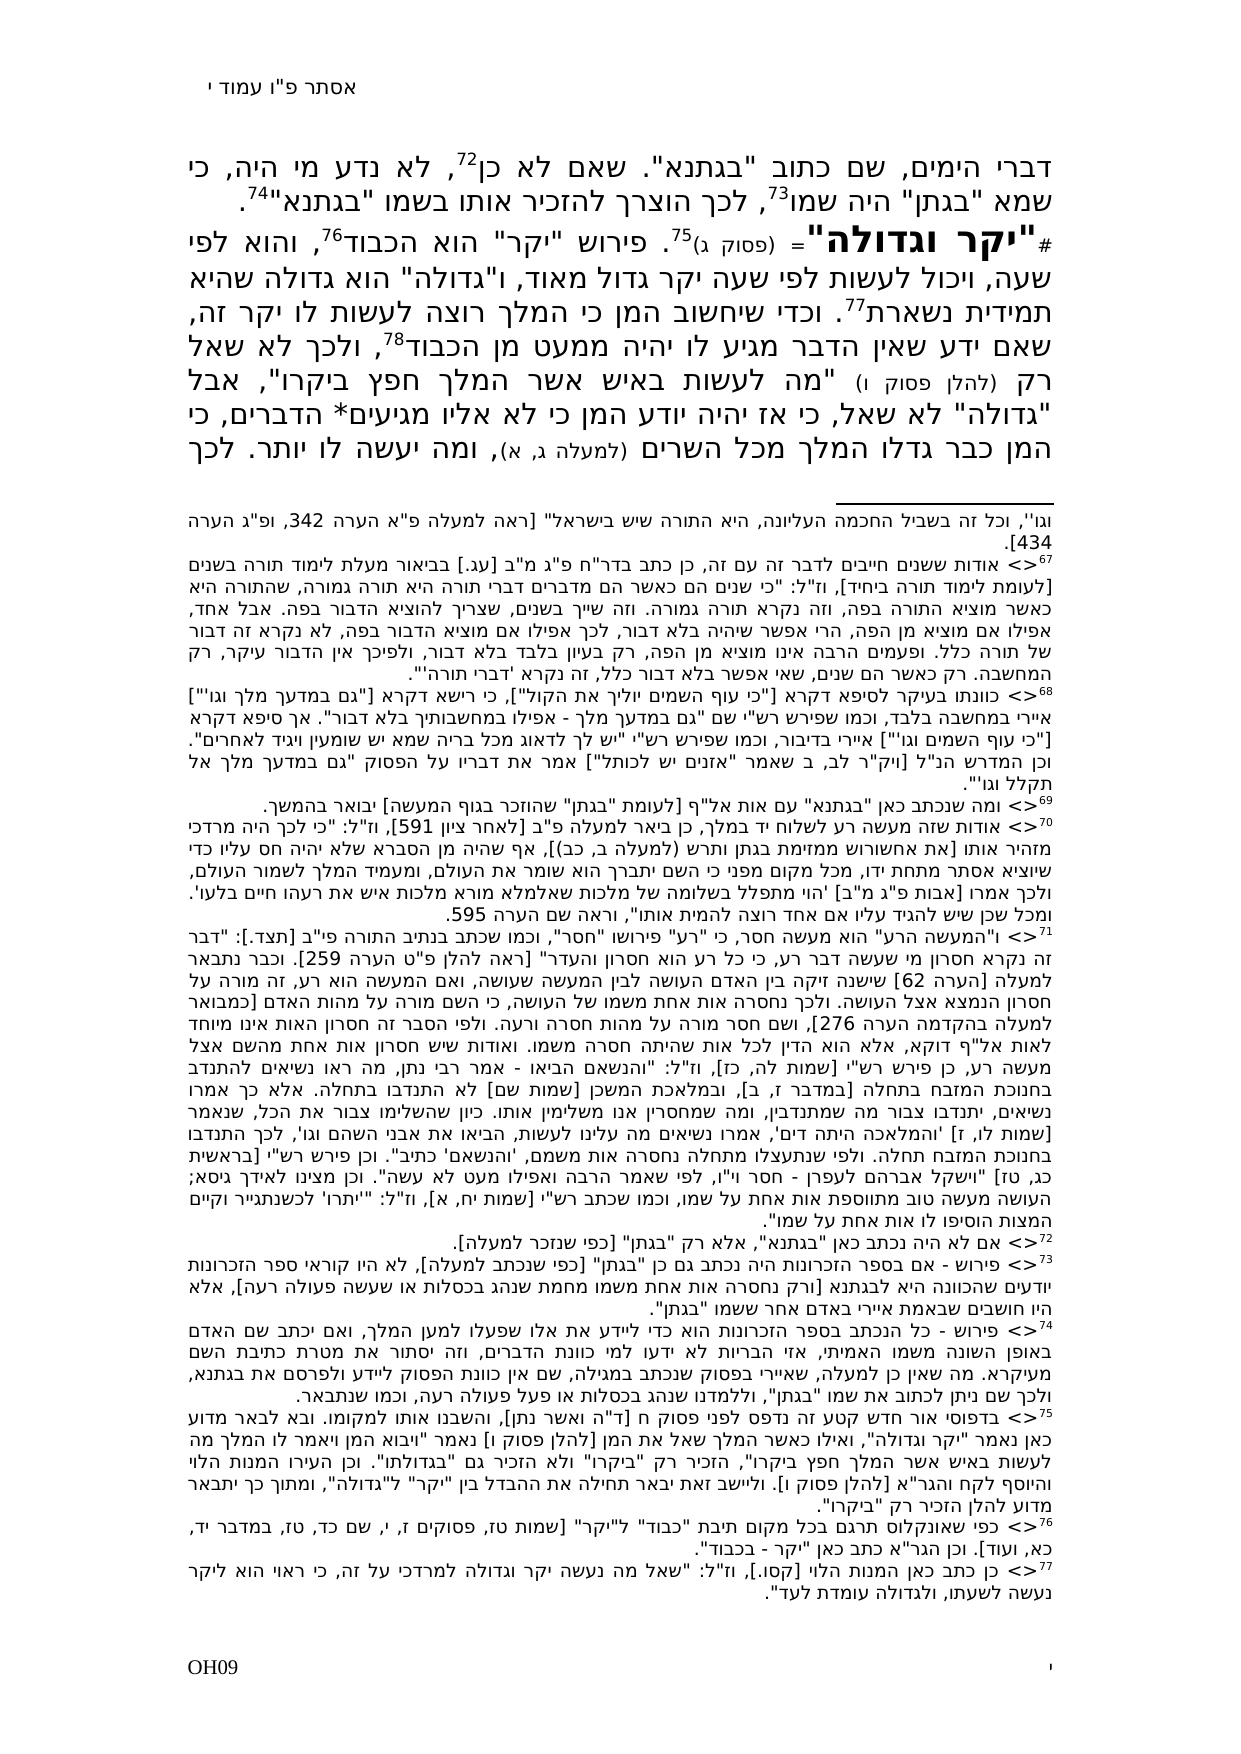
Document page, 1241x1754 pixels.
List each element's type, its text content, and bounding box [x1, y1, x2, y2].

text #ומה שכתיב= כאן (פסוק ב) "בגתנא", ולמעלה כתיב (ב, כא) "בגתן", כי למעלה מפני שמספר גוף המעשה רמז הכתוב כי היה חסר אל"ף, היינו למוד החכמה, וכדכתיב (איוב לג, לג) "ואאלפך חכמה". כי סכלות היה זה, כי שנים היו עושין זה, וצריכים לדבר ביחד, ואמרו (ויק"ר לב, ב) כי אזנים יש לכותל, והדברים הם נשמעים, לכך היה חסר למוד החכמה. ועוד כתיב (קהלת י, כ) "גם במדעך מלך אל תקלל [וגו'] כי עוף השמים יוליך את הקול", לכך היה חסר למוד החכמה. ויש לפרש גם כן, מפני המעשה הרע הזה שרצו לשלוח יד במלך, לכך חסר אות אחת משמו מפני המעשה הרע. ולכך אצל גוף המעשה, שמספר מה שעשו, חסר אות אחת משמו. (-והמן-) [וכאן] שלא זכר רק מה שנכתב בספר דברי הימים, שם כתוב "בגתנא". שאם לא כן, לא נדע מי היה, כי שמא "בגתן" היה שמו, לכך הוצרך להזכיר אותו בשמו "בגתנא". [187, 150, 1053, 218]
text #"יקר וגדולה"= (פסוק ג). פירוש "יקר" הוא הכבוד, והוא לפי שעה, ויכול לעשות לפי שעה יקר גדול מאוד, ו"גדולה" הוא גדולה שהיא תמידית נשארת. וכדי שיחשוב המן כי המלך רוצה לעשות לו יקר זה, שאם ידע שאין הדבר מגיע לו יהיה ממעט מן הכבוד, ולכך לא שאל רק (להלן פסוק ו) "מה לעשות באיש אשר המלך חפץ ביקרו", אבל "גדולה" לא שאל, כי אז יהיה יודע המן כי לא אליו מגיעים* הדברים, כי המן כבר גדלו המלך מכל השרים (למעלה ג, א), ומה יעשה לו יותר. לכך אמר המלך "מה לעשות באיש אשר המלך חפץ ביקרו", כי גדולה תמידית אי אפשר לעשות להמן יותר. [187, 218, 1053, 465]
